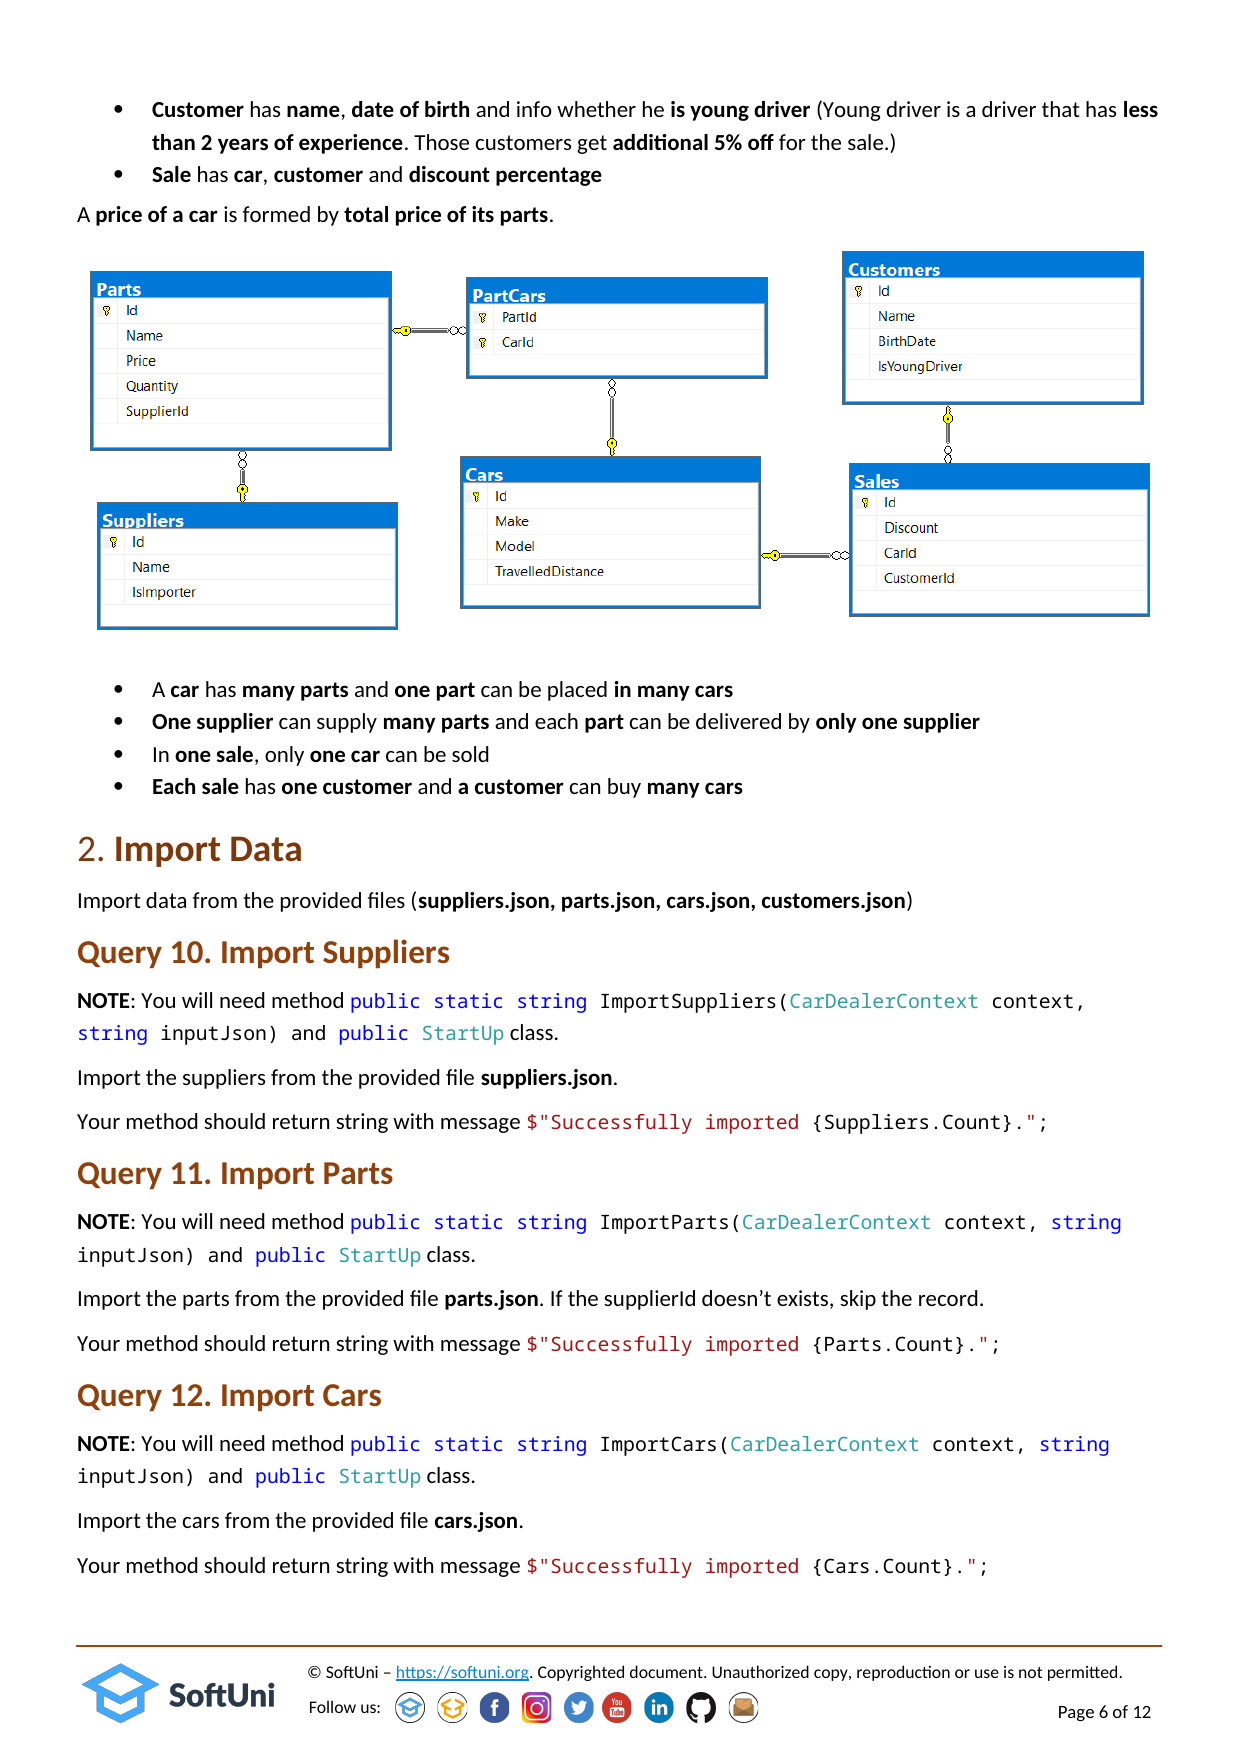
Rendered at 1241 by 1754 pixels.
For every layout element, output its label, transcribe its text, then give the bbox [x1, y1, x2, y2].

picture [76, 245, 1176, 659]
picture [644, 1692, 653, 1701]
list Sale has car, customer and discount percentage [114, 160, 1163, 188]
picture [564, 1692, 594, 1723]
text A price of a car is formed by total price of its parts. [77, 200, 1163, 228]
picture [665, 1692, 674, 1701]
picture [644, 1714, 653, 1723]
subtitle Import Cars [77, 1374, 1163, 1415]
picture [602, 1692, 632, 1723]
picture [728, 1692, 759, 1723]
text NOTE: You will need method public static string ImportCars(CarDealerContext context, string inputJson) and public StartUp class. [77, 1429, 1163, 1489]
text NOTE: You will need method public static string ImportParts(CarDealerContext context, string inputJson) and public StartUp class. [77, 1207, 1163, 1268]
list Customer has name, date of birth and info whether he is young driver (Young driver is a driver that has less than 2 years of experience. Those customers get additional 5% off for the sale.) [114, 95, 1163, 156]
picture [479, 1692, 510, 1723]
text Import the suppliers from the provided file suppliers.json. [77, 1063, 1163, 1091]
picture [75, 1658, 281, 1729]
text Import the parts from the provided file parts.json. If the supplierId doesn’t exists, skip the record. [77, 1284, 1163, 1312]
subtitle Import Parts [77, 1152, 1163, 1193]
text NOTE: You will need method public static string ImportSuppliers(CarDealerContext context, string inputJson) and public StartUp class. [77, 986, 1163, 1046]
text Your method should return string with message $"Successfully imported {Cars.Count}."; [77, 1551, 1163, 1579]
picture [395, 1692, 425, 1723]
picture [658, 1705, 667, 1714]
text Your method should return string with message $"Successfully imported {Parts.Count}."; [77, 1329, 1163, 1357]
picture [522, 1692, 552, 1723]
picture [437, 1692, 468, 1723]
text Import the cars from the provided file cars.json. [77, 1506, 1163, 1534]
subtitle Import Suppliers [77, 931, 1163, 971]
list One supplier can supply many parts and each part can be delivered by only one supplier [114, 707, 1163, 736]
subtitle Import Data [77, 825, 1163, 871]
picture [686, 1692, 716, 1723]
list In one sale, only one car can be sold [114, 740, 1163, 768]
picture [665, 1714, 674, 1723]
text Import data from the provided files (suppliers.json, parts.json, cars.json, customers.json) [77, 886, 1163, 914]
list Each sale has one customer and a customer can buy many cars [114, 772, 1163, 800]
list A car has many parts and one part can be placed in many cars [114, 675, 1163, 703]
text Your method should return string with message $"Successfully imported {Suppliers.Count}."; [77, 1107, 1163, 1136]
